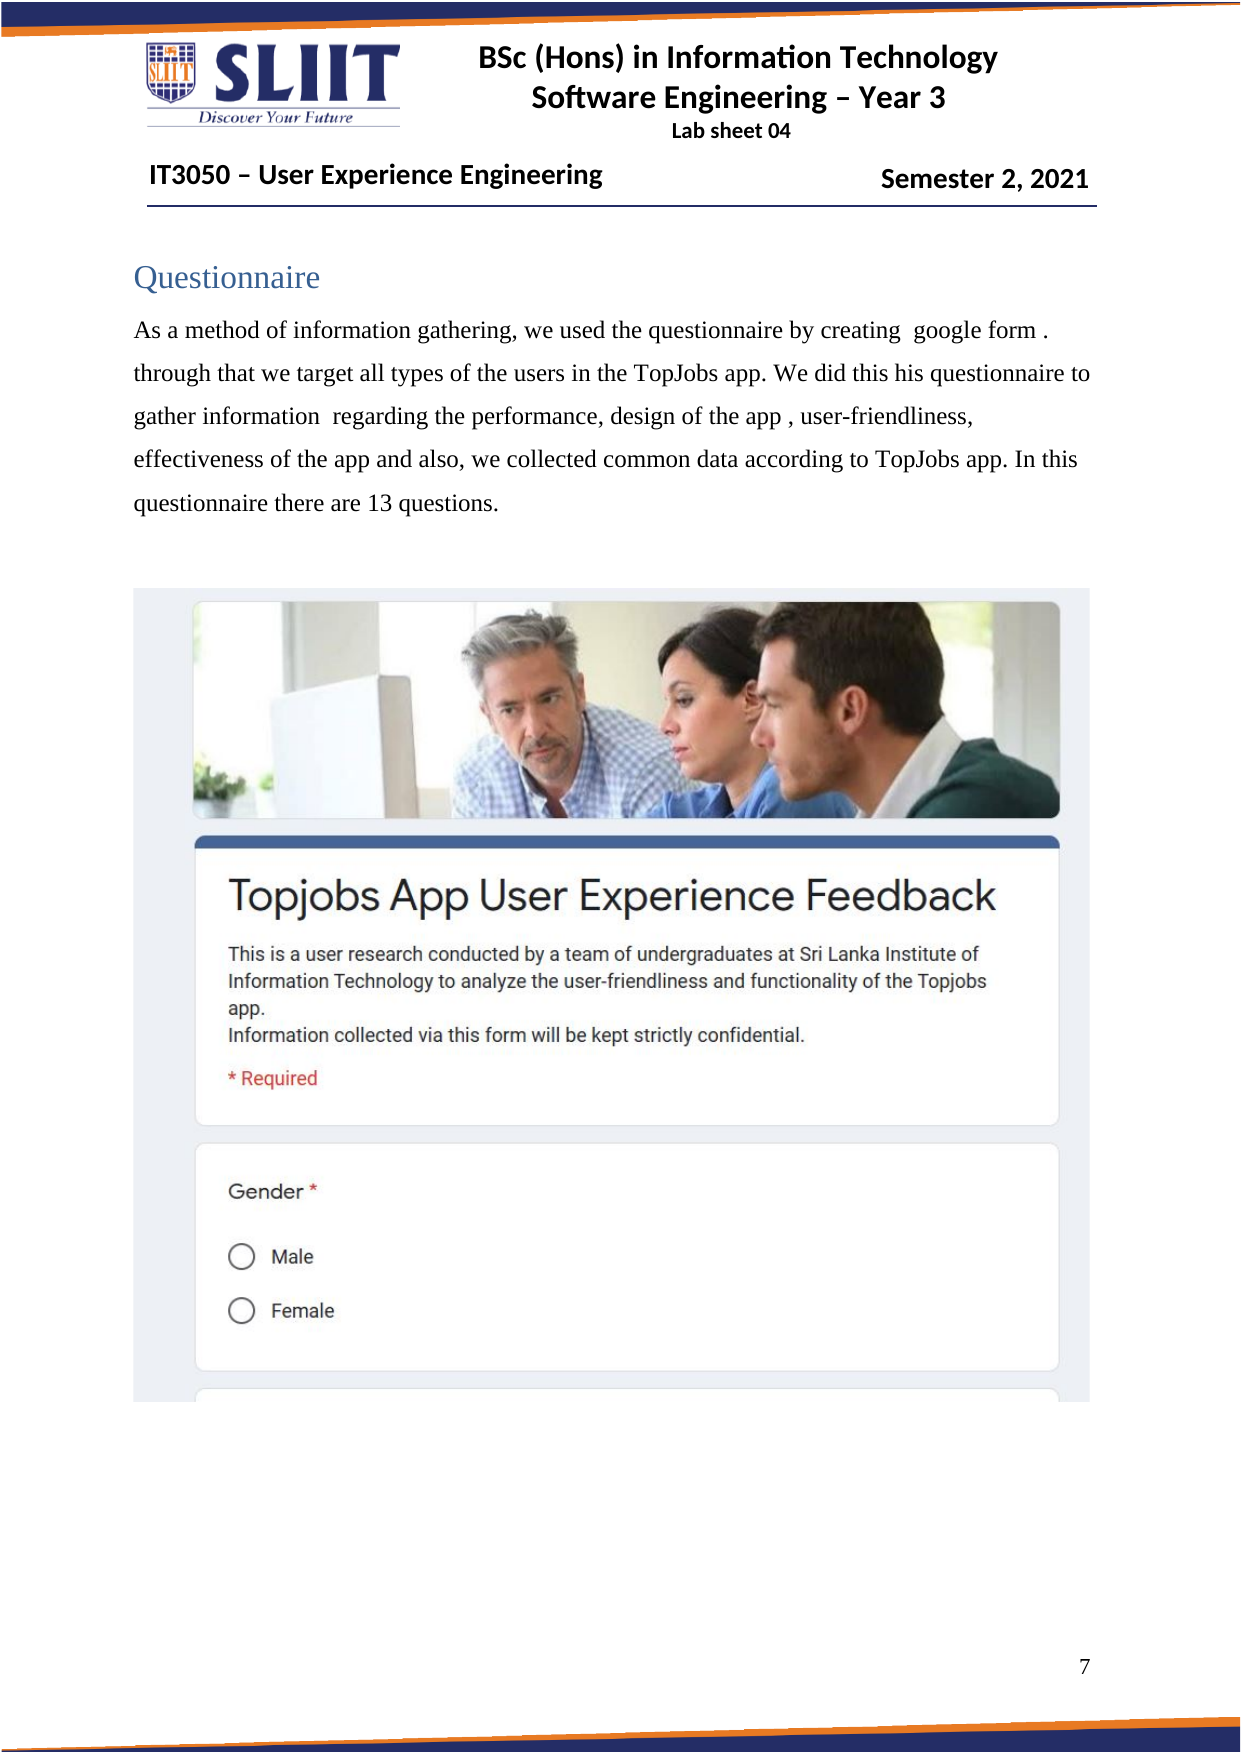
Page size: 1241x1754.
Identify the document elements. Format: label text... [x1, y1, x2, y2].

picture [1, 2, 1241, 37]
text As a method of information gathering, we used the questionnaire by creating google form . through that we target all types of the users in the TopJobs app. We did this his questionnaire to gather information regarding the performance, design of the app , user-friendliness, effectiveness of the app and also, we collected common data according to TopJobs app. In this questionnaire there are 13 questions. [133, 315, 1105, 516]
picture [146, 42, 400, 127]
text Questionnaire [133, 258, 1105, 296]
picture [1, 1717, 1241, 1752]
